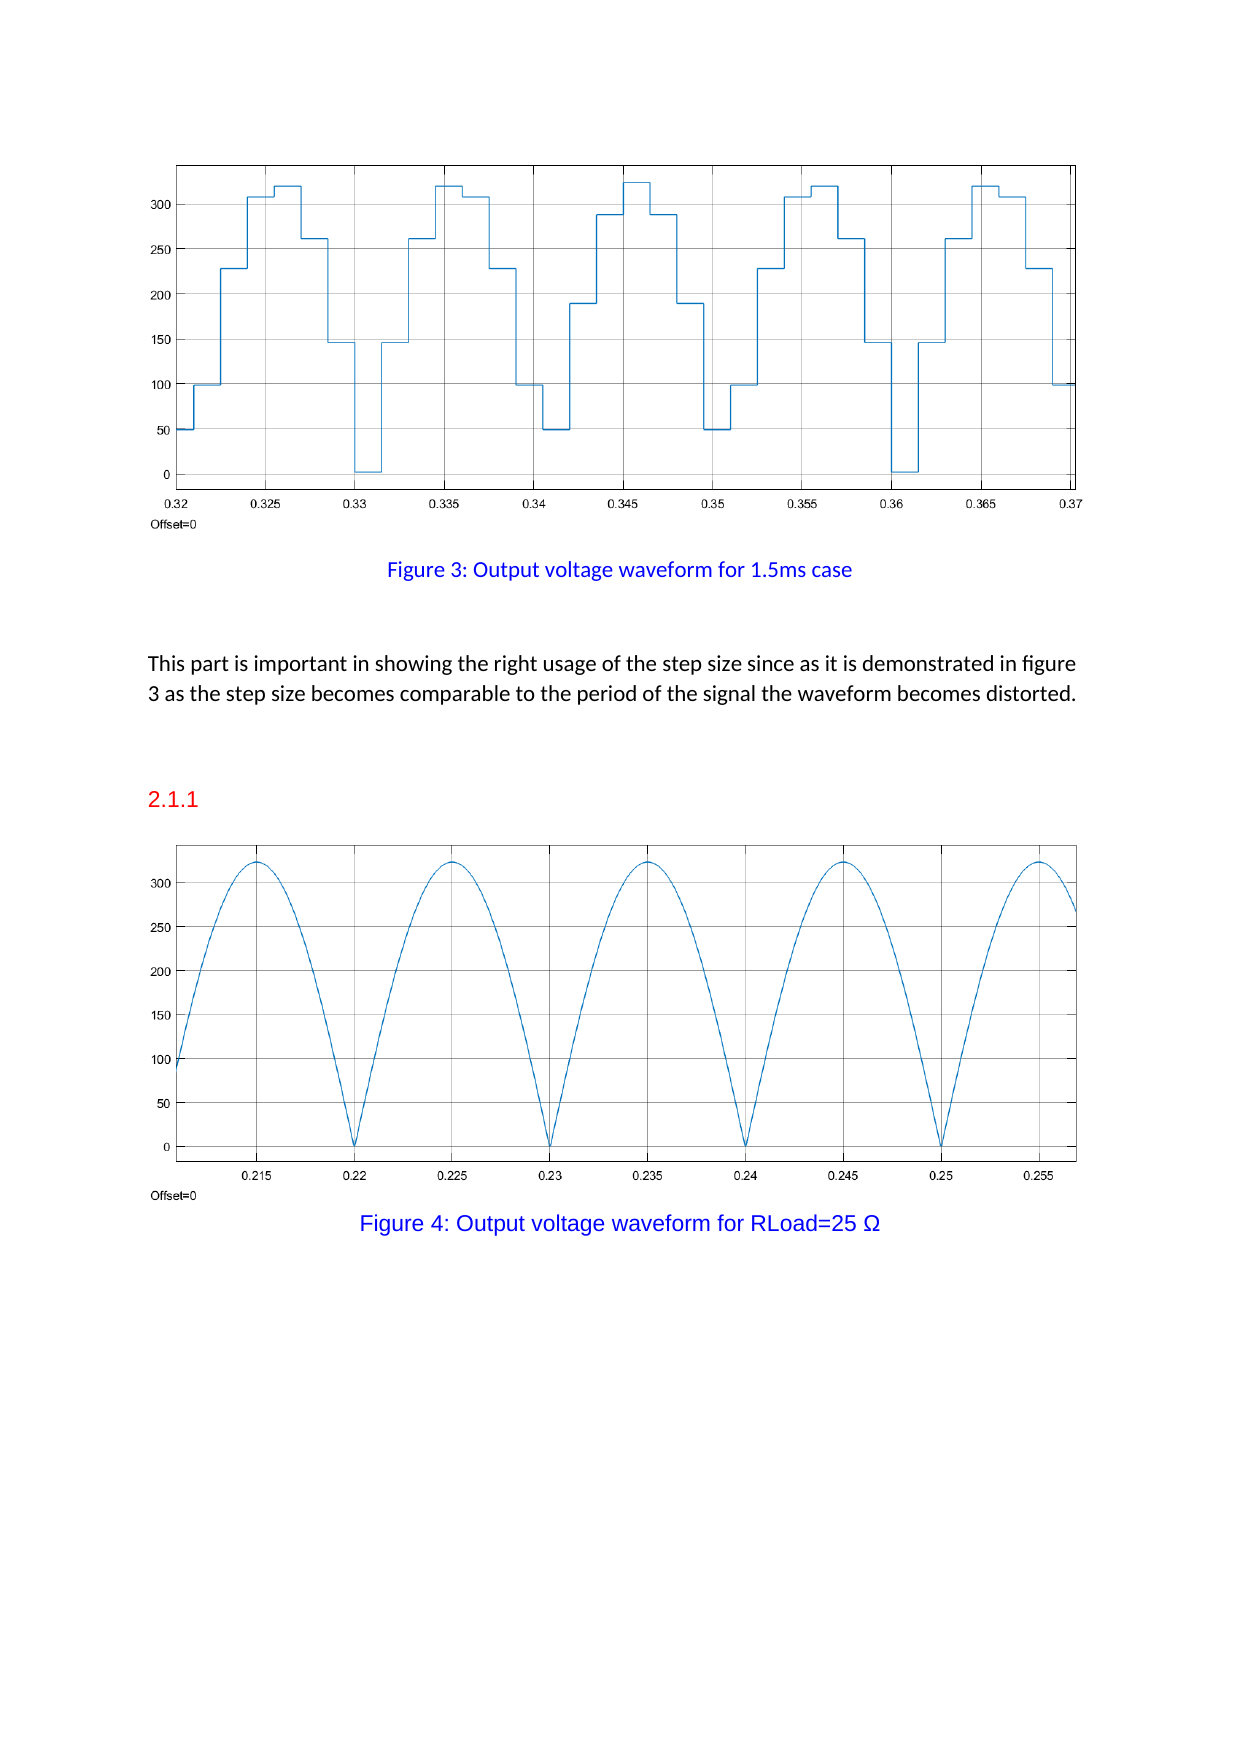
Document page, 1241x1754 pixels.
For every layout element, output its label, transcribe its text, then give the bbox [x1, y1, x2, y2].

text 2.1.1 [148, 786, 1093, 813]
text Figure 4: Output voltage waveform for RLoad=25 Ω [148, 1208, 1093, 1236]
picture [147, 831, 1093, 1208]
text This part is important in showing the right usage of the step size since as it is demonstrated in figure 3 as the step size becomes comparable to the period of the signal the waveform becomes distorted. [148, 649, 1093, 707]
picture [147, 147, 1093, 537]
text Figure 3: Output voltage waveform for 1.5ms case [148, 555, 1093, 583]
